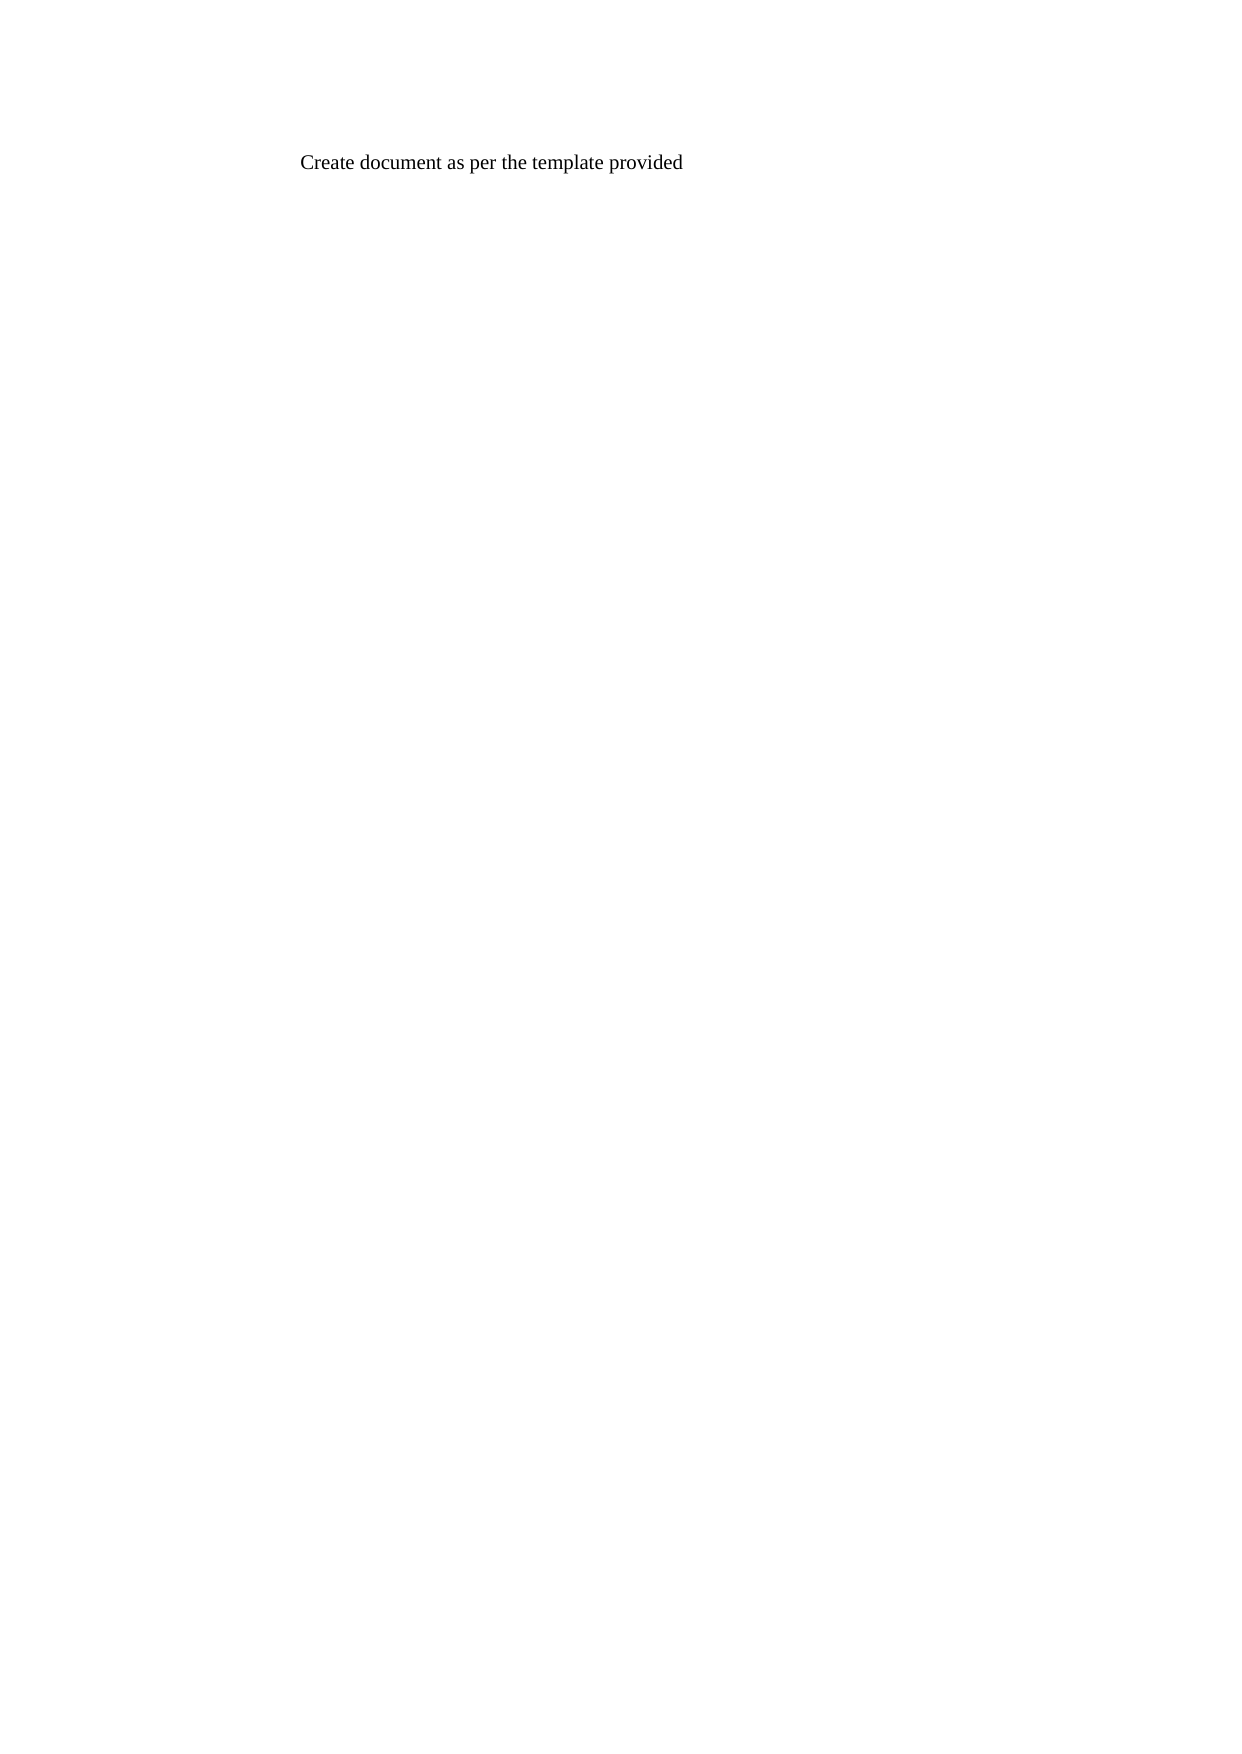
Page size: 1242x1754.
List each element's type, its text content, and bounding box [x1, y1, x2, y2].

text Create document as per the template provided [300, 150, 1091, 174]
